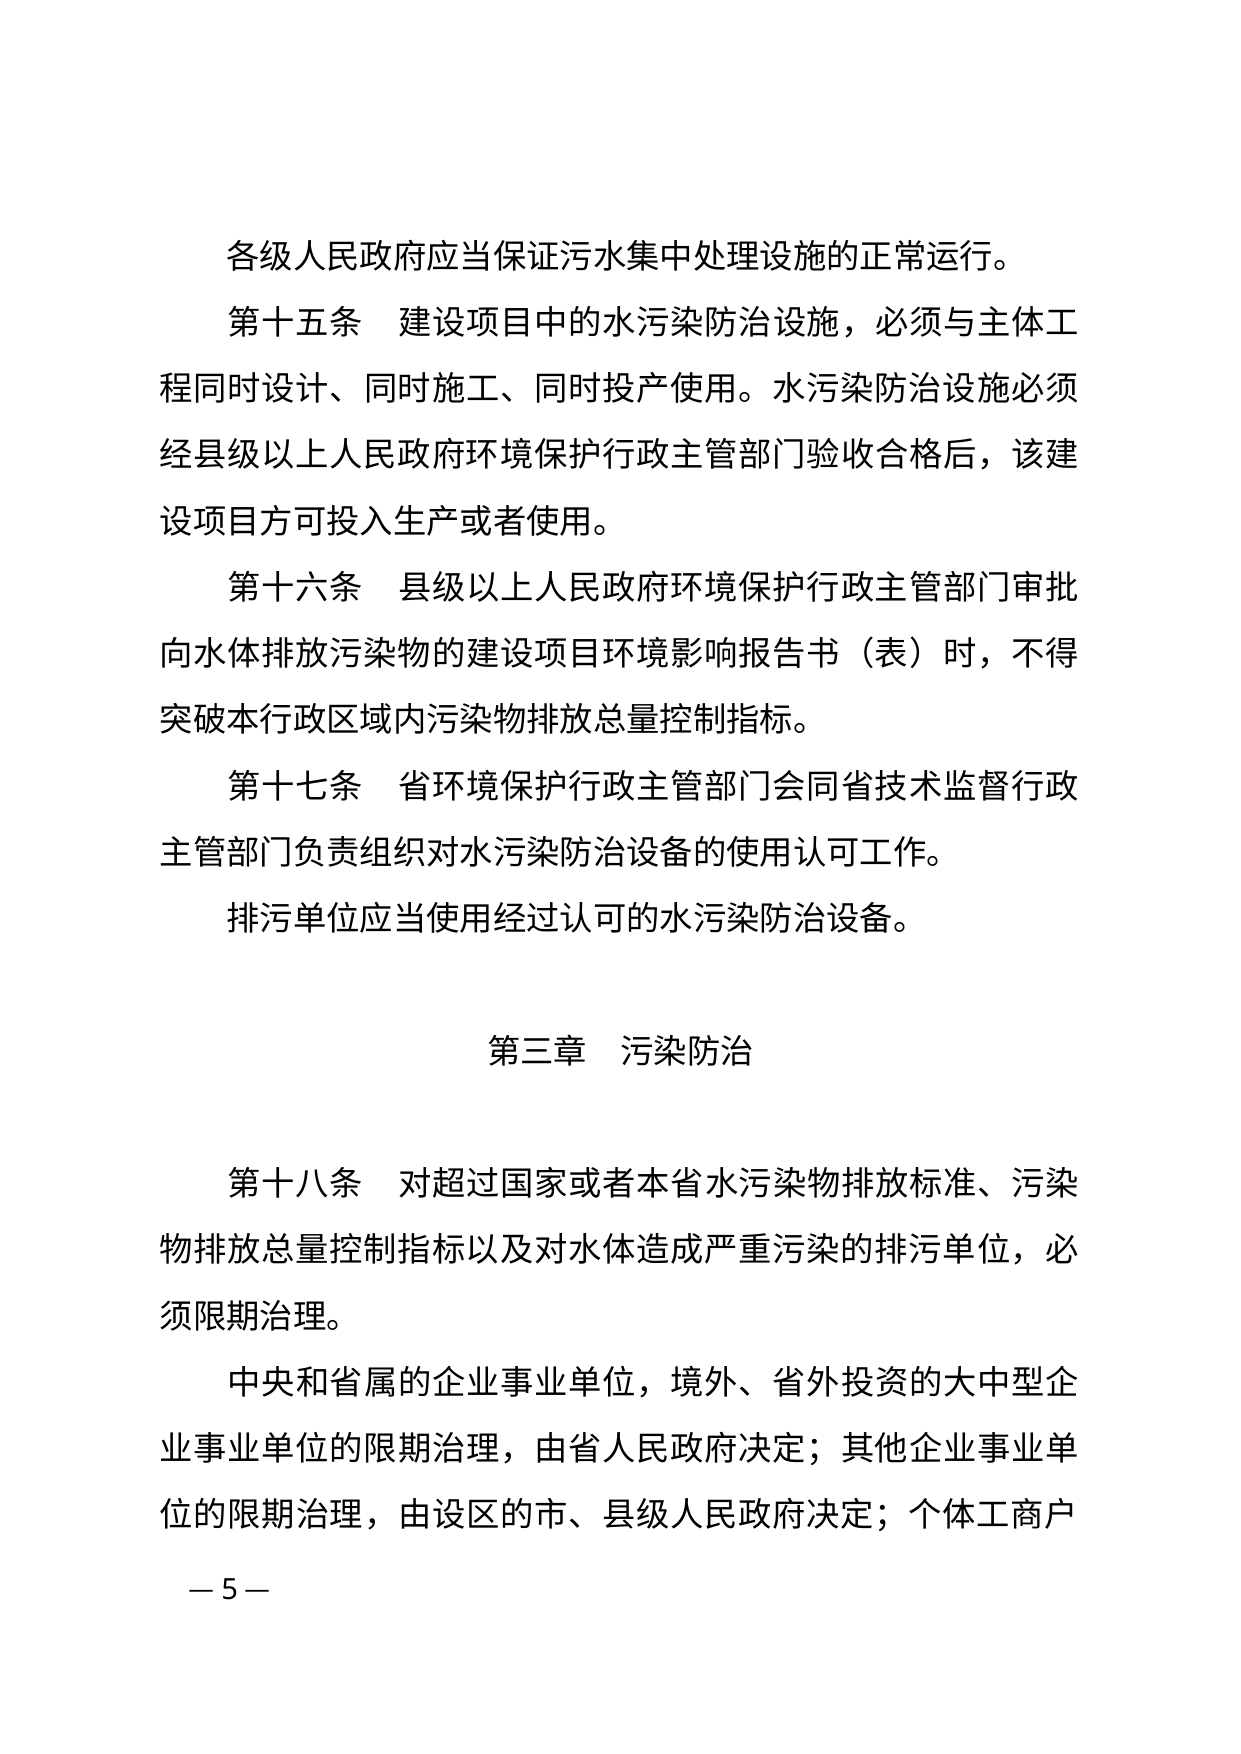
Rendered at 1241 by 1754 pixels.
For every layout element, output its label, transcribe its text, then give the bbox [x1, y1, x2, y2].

text 第十五条 建设项目中的水污染防治设施，必须与主体工程同时设计、同时施工、同时投产使用。水污染防治设施必须经县级以上人民政府环境保护行政主管部门验收合格后，该建设项目方可投入生产或者使用。 [159, 287, 1081, 552]
text 排污单位应当使用经过认可的水污染防治设备。 [159, 883, 1081, 949]
text 各级人民政府应当保证污水集中处理设施的正常运行。 [159, 220, 1081, 287]
text 第十七条 省环境保护行政主管部门会同省技术监督行政主管部门负责组织对水污染防治设备的使用认可工作。 [159, 750, 1081, 883]
list 第三章 污染防治 [159, 1015, 1081, 1082]
text 第十八条 对超过国家或者本省水污染物排放标准、污染物排放总量控制指标以及对水体造成严重污染的排污单位，必须限期治理。 [159, 1148, 1081, 1347]
text 第十六条 县级以上人民政府环境保护行政主管部门审批向水体排放污染物的建设项目环境影响报告书（表）时，不得突破本行政区域内污染物排放总量控制指标。 [159, 552, 1081, 750]
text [159, 1347, 1081, 1545]
